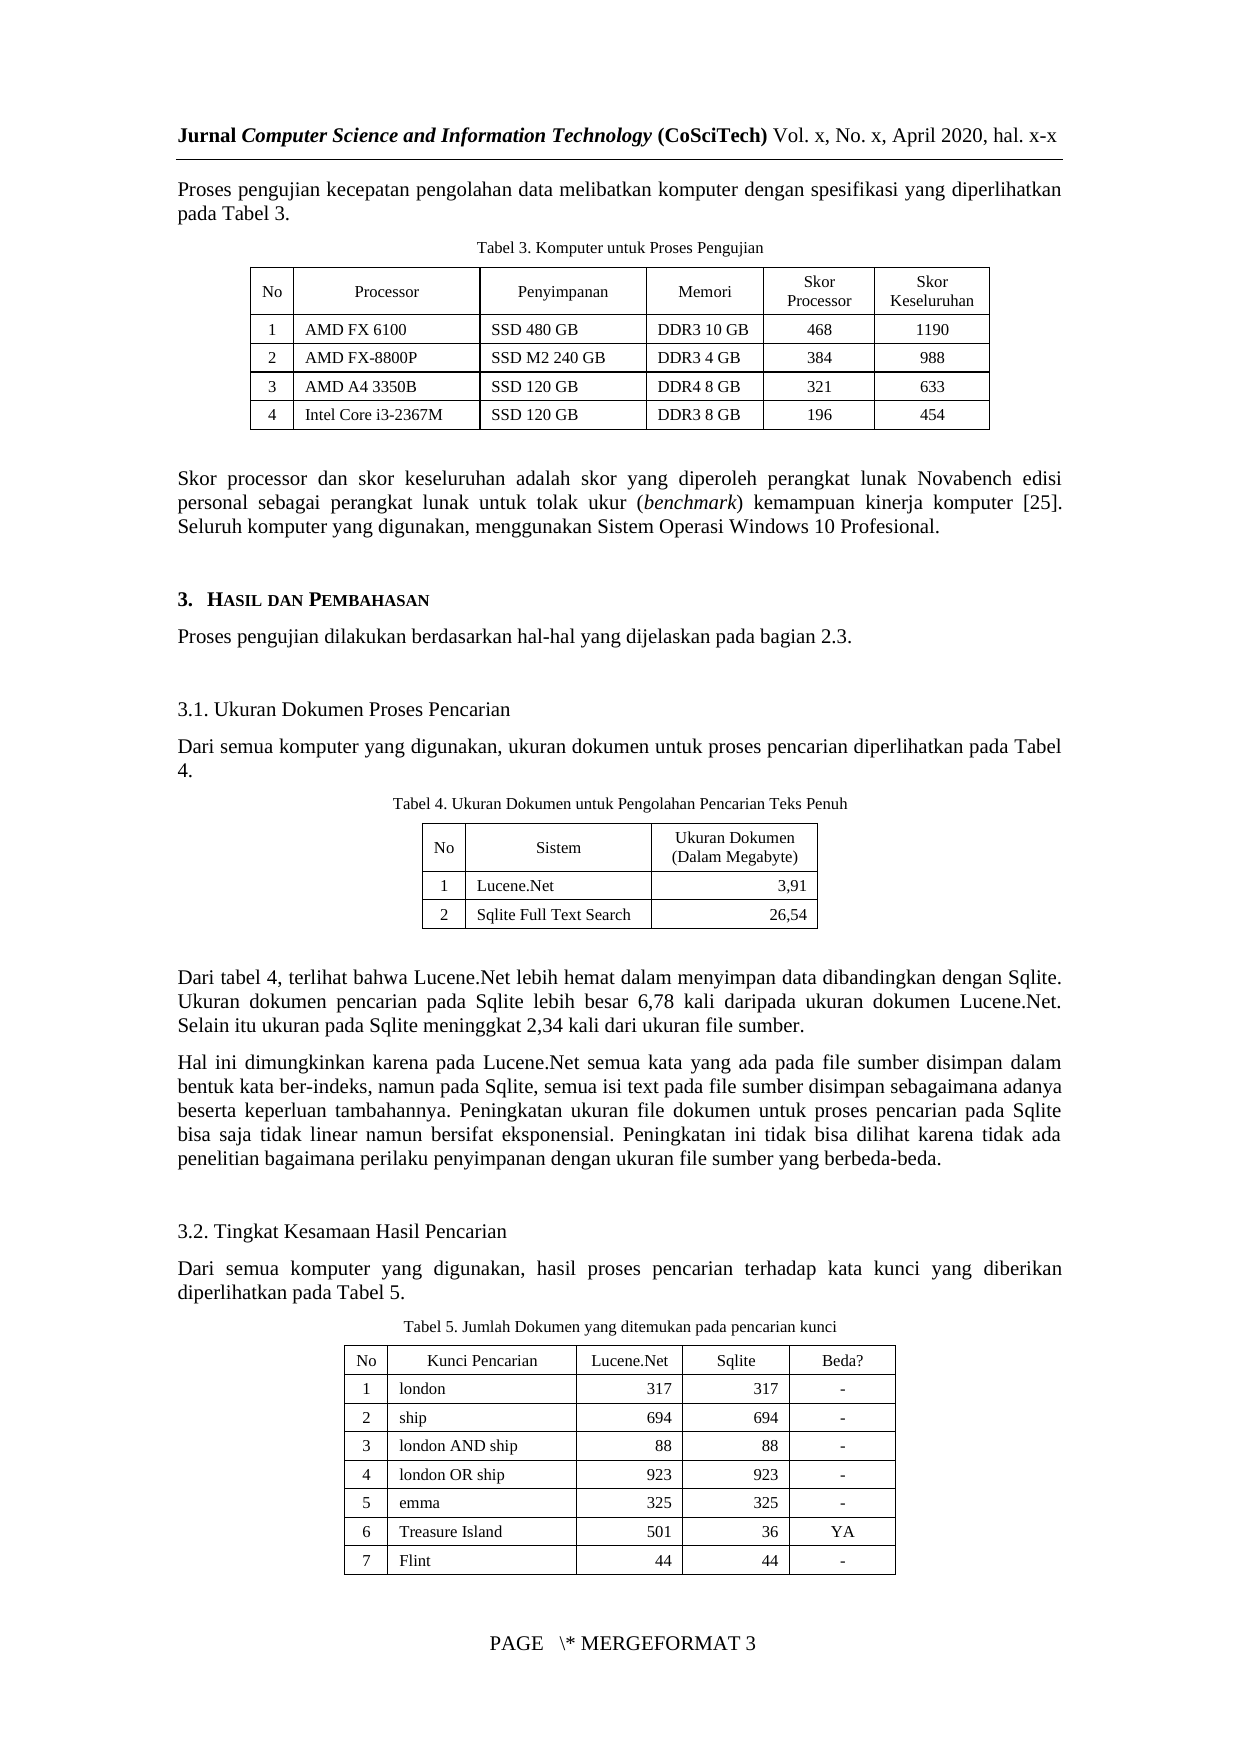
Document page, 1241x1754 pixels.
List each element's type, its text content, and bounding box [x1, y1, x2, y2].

table_cell 3 [345, 1432, 387, 1459]
table_header Skor Processor [764, 268, 874, 314]
table_header Sqlite [683, 1346, 789, 1374]
table_cell - [790, 1489, 895, 1517]
text Dari semua komputer yang digunakan, hasil proses pencarian terhadap kata kunci yang diberikan diperlihatkan pada Tabel 5. [177, 1256, 1063, 1304]
table_cell SSD 480 GB [481, 315, 646, 343]
table_cell 923 [577, 1461, 682, 1488]
table_header Beda? [790, 1346, 895, 1374]
table_header No [423, 824, 465, 871]
table_cell 6 [345, 1518, 387, 1545]
table_cell Intel Core i3-2367M [294, 401, 479, 428]
table_cell 3,91 [652, 872, 817, 899]
text Dari tabel 4, terlihat bahwa Lucene.Net lebih hemat dalam menyimpan data dibandingkan dengan Sqlite. Ukuran dokumen pencarian pada Sqlite lebih besar 6,78 kali daripada ukuran dokumen Lucene.Net. Selain itu ukuran pada Sqlite meninggkat 2,34 kali dari ukuran file sumber. [177, 965, 1063, 1037]
table_cell 1 [251, 315, 293, 343]
table_header Processor [294, 268, 479, 314]
table_cell 325 [577, 1489, 682, 1517]
table_cell AMD FX 6100 [294, 315, 479, 343]
table_cell DDR3 4 GB [647, 344, 763, 371]
table_cell london AND ship [388, 1432, 576, 1459]
table_cell Flint [388, 1546, 576, 1574]
table_cell 1 [345, 1375, 387, 1402]
table_header Ukuran Dokumen (Dalam Megabyte) [652, 824, 817, 871]
table_cell SSD 120 GB [481, 373, 646, 400]
table_cell DDR4 8 GB [647, 373, 763, 400]
table_cell DDR3 8 GB [647, 401, 763, 428]
table_cell - [790, 1432, 895, 1459]
table_cell emma [388, 1489, 576, 1517]
table_cell Sqlite Full Text Search [466, 900, 651, 928]
text 3.2. Tingkat Kesamaan Hasil Pencarian [177, 1219, 1063, 1243]
table_cell DDR3 10 GB [647, 315, 763, 343]
table_cell 694 [577, 1404, 682, 1431]
table_cell 88 [683, 1432, 789, 1459]
table_header Penyimpanan [481, 268, 646, 314]
table_cell 1 [423, 872, 465, 899]
table_cell 325 [683, 1489, 789, 1517]
text Proses pengujian dilakukan berdasarkan hal-hal yang dijelaskan pada bagian 2.3. [177, 624, 1063, 648]
table_cell AMD A4 3350B [294, 373, 479, 400]
text Tabel 4. Ukuran Dokumen untuk Pengolahan Pencarian Teks Penuh [177, 794, 1063, 813]
table_cell AMD FX-8800P [294, 344, 479, 371]
table_cell 317 [683, 1375, 789, 1402]
table_header Skor Keseluruhan [875, 268, 989, 314]
table_cell 384 [764, 344, 874, 371]
table_cell Lucene.Net [466, 872, 651, 899]
text Tabel 3. Komputer untuk Proses Pengujian [177, 238, 1063, 257]
table_cell 4 [251, 401, 293, 428]
table_cell - [790, 1404, 895, 1431]
table_cell 317 [577, 1375, 682, 1402]
table_cell 5 [345, 1489, 387, 1517]
table_cell 923 [683, 1461, 789, 1488]
table_cell 3 [251, 373, 293, 400]
table_cell - [790, 1546, 895, 1574]
subtitle 3. Hasil dan Pembahasan [177, 587, 1063, 611]
table_header No [345, 1346, 387, 1374]
table_cell 1190 [875, 315, 989, 343]
table_header Memori [647, 268, 763, 314]
text Hal ini dimungkinkan karena pada Lucene.Net semua kata yang ada pada file sumber disimpan dalam bentuk kata ber-indeks, namun pada Sqlite, semua isi text pada file sumber disimpan sebagaimana adanya beserta keperluan tambahannya. Peningkatan ukuran file dokumen untuk proses pencarian pada Sqlite bisa saja tidak linear namun bersifat eksponensial. Peningkatan ini tidak bisa dilihat karena tidak ada penelitian bagaimana perilaku penyimpanan dengan ukuran file sumber yang berbeda-beda. [177, 1050, 1063, 1170]
table_cell 2 [251, 344, 293, 371]
table_cell 26,54 [652, 900, 817, 928]
table_cell - [790, 1375, 895, 1402]
table_cell Treasure Island [388, 1518, 576, 1545]
table_cell 321 [764, 373, 874, 400]
table_cell 468 [764, 315, 874, 343]
text Tabel 5. Jumlah Dokumen yang ditemukan pada pencarian kunci [177, 1317, 1063, 1336]
text Skor processor dan skor keseluruhan adalah skor yang diperoleh perangkat lunak Novabench edisi personal sebagai perangkat lunak untuk tolak ukur (benchmark) kemampuan kinerja komputer [25]. Seluruh komputer yang digunakan, menggunakan Sistem Operasi Windows 10 Profesional. [177, 466, 1063, 538]
table_header No [251, 268, 293, 314]
table_cell 988 [875, 344, 989, 371]
table_cell YA [790, 1518, 895, 1545]
text Dari semua komputer yang digunakan, ukuran dokumen untuk proses pencarian diperlihatkan pada Tabel 4. [177, 733, 1063, 782]
table_cell 196 [764, 401, 874, 428]
table_cell 4 [345, 1461, 387, 1488]
table_cell SSD 120 GB [481, 401, 646, 428]
table_cell - [790, 1461, 895, 1488]
table_cell SSD M2 240 GB [481, 344, 646, 371]
table_cell london [388, 1375, 576, 1402]
table_cell ship [388, 1404, 576, 1431]
table_cell 88 [577, 1432, 682, 1459]
table_cell 36 [683, 1518, 789, 1545]
table_cell 2 [423, 900, 465, 928]
table_cell 44 [577, 1546, 682, 1574]
table_header Sistem [466, 824, 651, 871]
table_cell 694 [683, 1404, 789, 1431]
table_cell 454 [875, 401, 989, 428]
text 3.1. Ukuran Dokumen Proses Pencarian [177, 697, 1063, 721]
table_cell london OR ship [388, 1461, 576, 1488]
text Proses pengujian kecepatan pengolahan data melibatkan komputer dengan spesifikasi yang diperlihatkan pada Tabel 3. [177, 177, 1063, 225]
table_cell 44 [683, 1546, 789, 1574]
table_cell 7 [345, 1546, 387, 1574]
table_cell 2 [345, 1404, 387, 1431]
table_header Lucene.Net [577, 1346, 682, 1374]
table_cell 501 [577, 1518, 682, 1545]
table_cell 633 [875, 373, 989, 400]
table_header Kunci Pencarian [388, 1346, 576, 1374]
